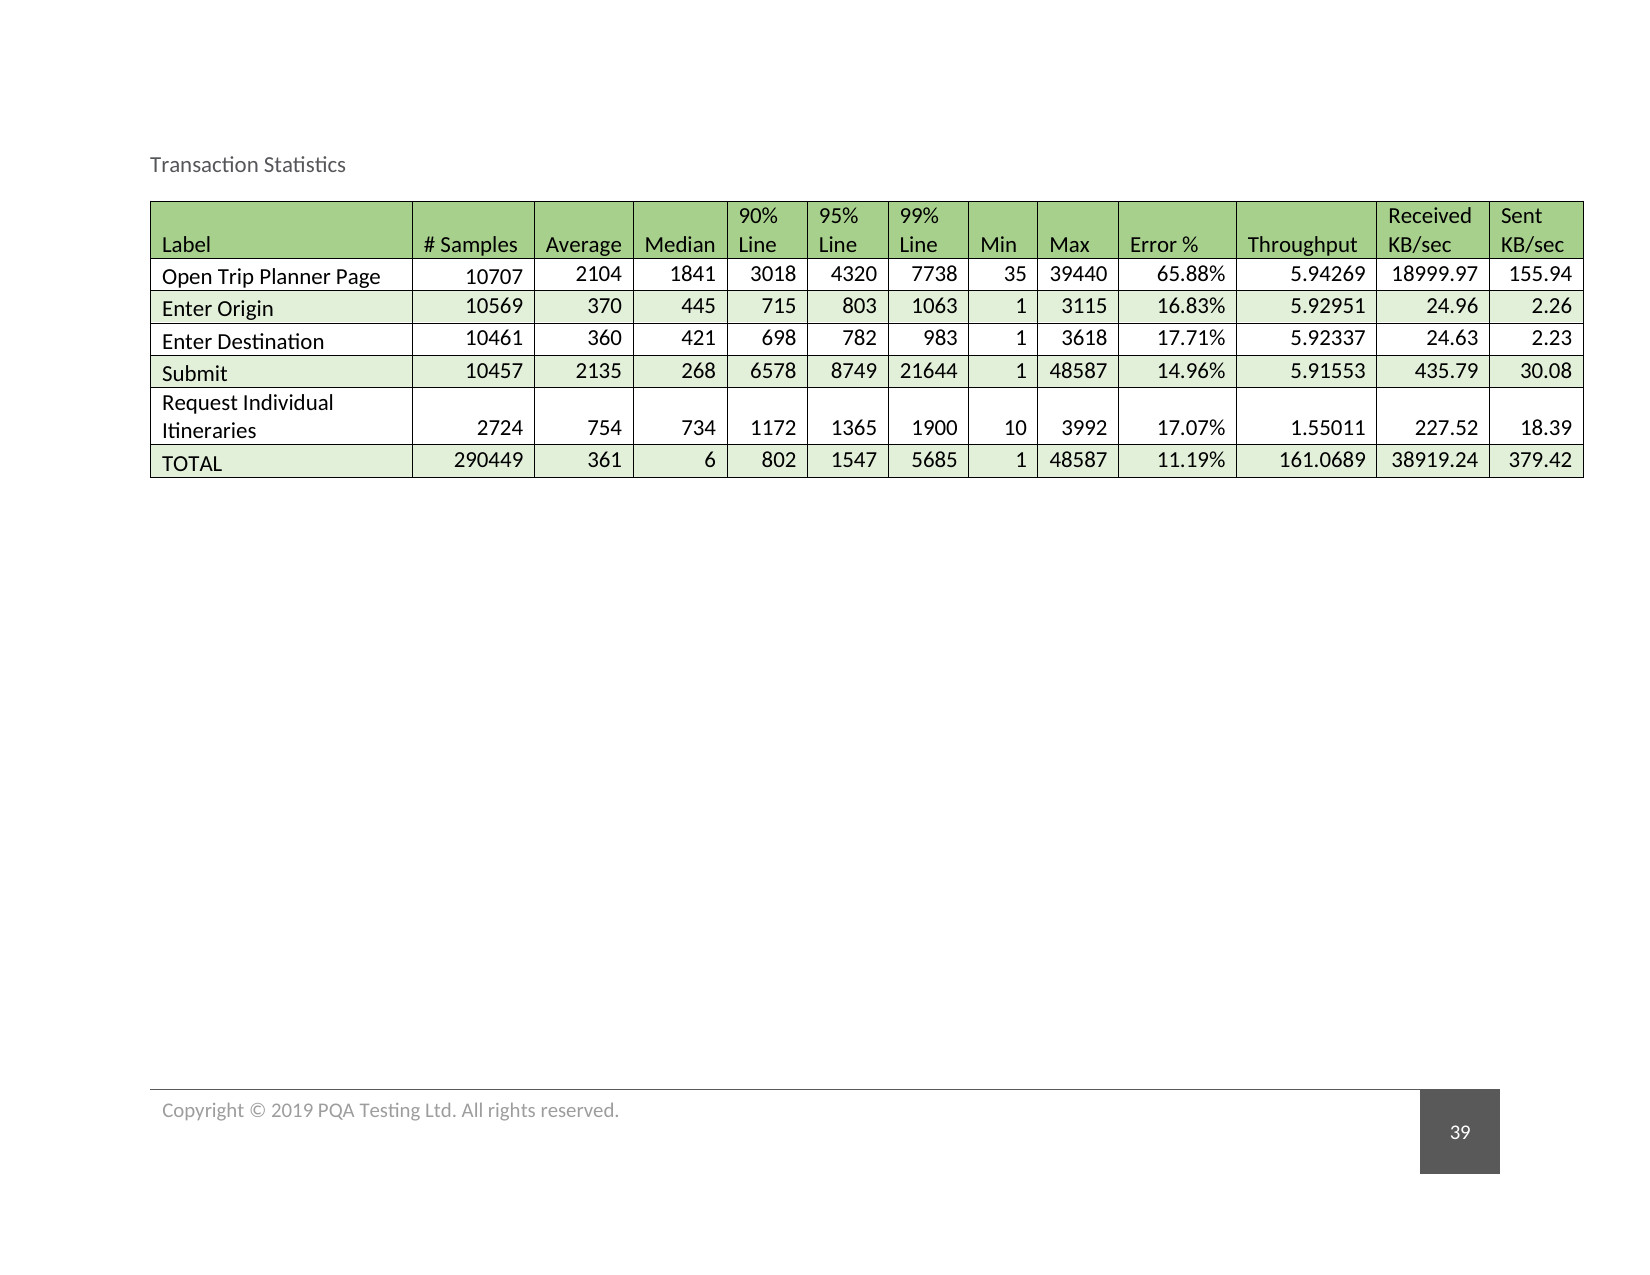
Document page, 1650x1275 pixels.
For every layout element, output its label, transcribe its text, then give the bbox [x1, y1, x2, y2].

table_cell Open Trip Planner Page [151, 259, 412, 290]
table_cell 35 [969, 259, 1037, 290]
table_cell 421 [634, 324, 727, 355]
table_cell 1547 [808, 445, 888, 477]
table_header Received KB/sec [1377, 202, 1489, 258]
table_header 90% Line [728, 202, 807, 258]
table_cell 1900 [889, 388, 968, 444]
table_cell 6 [634, 445, 727, 477]
table_cell 227.52 [1377, 388, 1489, 444]
table_cell 1 [969, 445, 1037, 477]
table_cell 48587 [1038, 356, 1118, 387]
table_header Label [151, 202, 412, 258]
table_cell 24.96 [1377, 291, 1489, 322]
table_cell 39440 [1038, 259, 1118, 290]
table_cell 48587 [1038, 445, 1118, 477]
table_cell 10457 [413, 356, 534, 387]
table_cell 290449 [413, 445, 534, 477]
table_header Max [1038, 202, 1118, 258]
table_cell 445 [634, 291, 727, 322]
table_cell 17.07% [1119, 388, 1236, 444]
table_cell 5.91553 [1237, 356, 1376, 387]
table_cell 1365 [808, 388, 888, 444]
table_cell 24.63 [1377, 324, 1489, 355]
table_cell 379.42 [1490, 445, 1583, 477]
table_cell 30.08 [1490, 356, 1583, 387]
table_cell 4320 [808, 259, 888, 290]
table_header Throughput [1237, 202, 1376, 258]
table_cell 1 [969, 324, 1037, 355]
table_cell 715 [728, 291, 807, 322]
table_cell 8749 [808, 356, 888, 387]
table_cell 3618 [1038, 324, 1118, 355]
table_cell Request Individual Itineraries [151, 388, 412, 444]
table_cell 5.92337 [1237, 324, 1376, 355]
table_cell 10707 [413, 259, 534, 290]
text Transaction Statistics [150, 150, 1500, 178]
table_cell 5685 [889, 445, 968, 477]
table_cell 1.55011 [1237, 388, 1376, 444]
table_cell 1063 [889, 291, 968, 322]
table_cell 803 [808, 291, 888, 322]
table_cell 3018 [728, 259, 807, 290]
table_cell 18999.97 [1377, 259, 1489, 290]
table_cell 155.94 [1490, 259, 1583, 290]
table_cell 2135 [535, 356, 633, 387]
table_cell 754 [535, 388, 633, 444]
table_cell 782 [808, 324, 888, 355]
table_cell 18.39 [1490, 388, 1583, 444]
table_cell 10569 [413, 291, 534, 322]
table_cell 10461 [413, 324, 534, 355]
table_cell 65.88% [1119, 259, 1236, 290]
table_header Error % [1119, 202, 1236, 258]
table_cell 370 [535, 291, 633, 322]
table_cell 361 [535, 445, 633, 477]
table_header # Samples [413, 202, 534, 258]
table_cell 1 [969, 291, 1037, 322]
table_cell 38919.24 [1377, 445, 1489, 477]
table_cell 1 [969, 356, 1037, 387]
table_cell 435.79 [1377, 356, 1489, 387]
table_header 95% Line [808, 202, 888, 258]
table_cell 16.83% [1119, 291, 1236, 322]
table_cell 2104 [535, 259, 633, 290]
table_header Min [969, 202, 1037, 258]
table_cell 5.92951 [1237, 291, 1376, 322]
table_cell TOTAL [151, 445, 412, 477]
table_header Average [535, 202, 633, 258]
table_cell 1172 [728, 388, 807, 444]
table_cell 14.96% [1119, 356, 1236, 387]
table_cell 698 [728, 324, 807, 355]
table_cell 11.19% [1119, 445, 1236, 477]
table_cell 3992 [1038, 388, 1118, 444]
table_cell 17.71% [1119, 324, 1236, 355]
table_header 99% Line [889, 202, 968, 258]
table_cell 161.0689 [1237, 445, 1376, 477]
table_cell 21644 [889, 356, 968, 387]
table_cell Enter Destination [151, 324, 412, 355]
table_header Median [634, 202, 727, 258]
table_cell 983 [889, 324, 968, 355]
table_cell 6578 [728, 356, 807, 387]
table_cell 5.94269 [1237, 259, 1376, 290]
table_cell 2.23 [1490, 324, 1583, 355]
table_cell 802 [728, 445, 807, 477]
table_cell 2724 [413, 388, 534, 444]
table_cell 734 [634, 388, 727, 444]
table_cell 2.26 [1490, 291, 1583, 322]
table_header Sent KB/sec [1490, 202, 1583, 258]
table_cell 7738 [889, 259, 968, 290]
table_cell Submit [151, 356, 412, 387]
table_cell 1841 [634, 259, 727, 290]
table_cell 360 [535, 324, 633, 355]
table_cell 268 [634, 356, 727, 387]
table_cell 10 [969, 388, 1037, 444]
table_cell 3115 [1038, 291, 1118, 322]
table_cell Enter Origin [151, 291, 412, 322]
